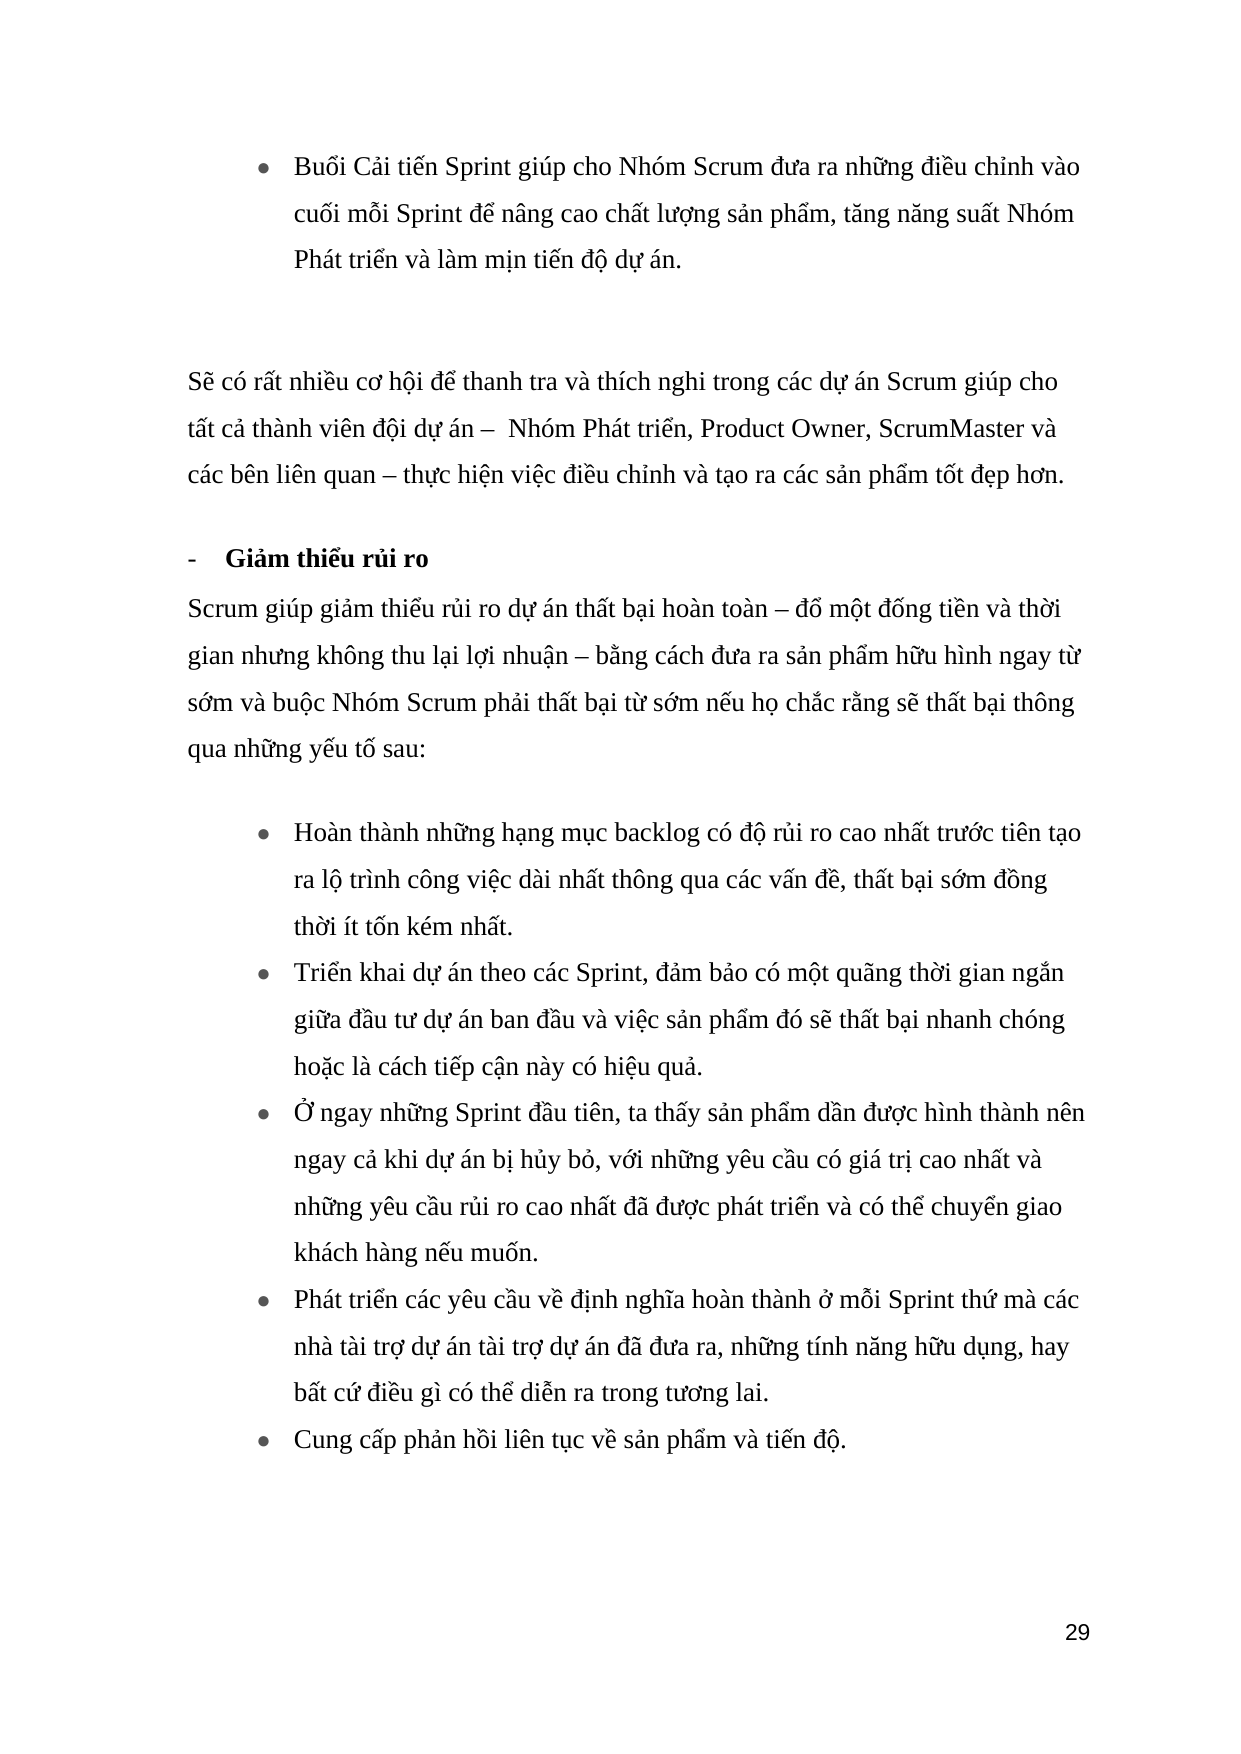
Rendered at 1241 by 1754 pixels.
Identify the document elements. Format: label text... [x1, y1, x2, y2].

list Ở ngay những Sprint đầu tiên, ta thấy sản phẩm dần được hình thành nên ngay cả khi dự án bị hủy bỏ, với những yêu cầu có giá trị cao nhất và những yêu cầu rủi ro cao nhất đã được phát triển và có thể chuyển giao khách hàng nếu muốn. [256, 1097, 1090, 1268]
list Cung cấp phản hồi liên tục về sản phẩm và tiến độ. [256, 1423, 1090, 1454]
list Hoàn thành những hạng mục backlog có độ rủi ro cao nhất trước tiên tạo ra lộ trình công việc dài nhất thông qua các vấn đề, thất bại sớm đồng thời ít tốn kém nhất. [256, 817, 1090, 941]
list Phát triển các yêu cầu về định nghĩa hoàn thành ở mỗi Sprint thứ mà các nhà tài trợ dự án tài trợ dự án đã đưa ra, những tính năng hữu dụng, hay bất cứ điều gì có thể diễn ra trong tương lai. [256, 1283, 1090, 1408]
subtitle Giảm thiểu rủi ro [187, 542, 1090, 574]
list Buổi Cải tiến Sprint giúp cho Nhóm Scrum đưa ra những điều chỉnh vào cuối mỗi Sprint để nâng cao chất lượng sản phẩm, tăng năng suất Nhóm Phát triển và làm mịn tiến độ dự án. [256, 150, 1090, 274]
text Sẽ có rất nhiều cơ hội để thanh tra và thích nghi trong các dự án Scrum giúp cho tất cả thành viên đội dự án – Nhóm Phát triển, Product Owner, ScrumMaster và các bên liên quan – thực hiện việc điều chỉnh và tạo ra các sản phẩm tốt đẹp hơn. [187, 365, 1090, 489]
list Triển khai dự án theo các Sprint, đảm bảo có một quãng thời gian ngắn giữa đầu tư dự án ban đầu và việc sản phẩm đó sẽ thất bại nhanh chóng hoặc là cách tiếp cận này có hiệu quả. [256, 957, 1090, 1081]
text Scrum giúp giảm thiểu rủi ro dự án thất bại hoàn toàn – đổ một đống tiền và thời gian nhưng không thu lại lợi nhuận – bằng cách đưa ra sản phẩm hữu hình ngay từ sớm và buộc Nhóm Scrum phải thất bại từ sớm nếu họ chắc rằng sẽ thất bại thông qua những yếu tố sau: [187, 592, 1090, 763]
